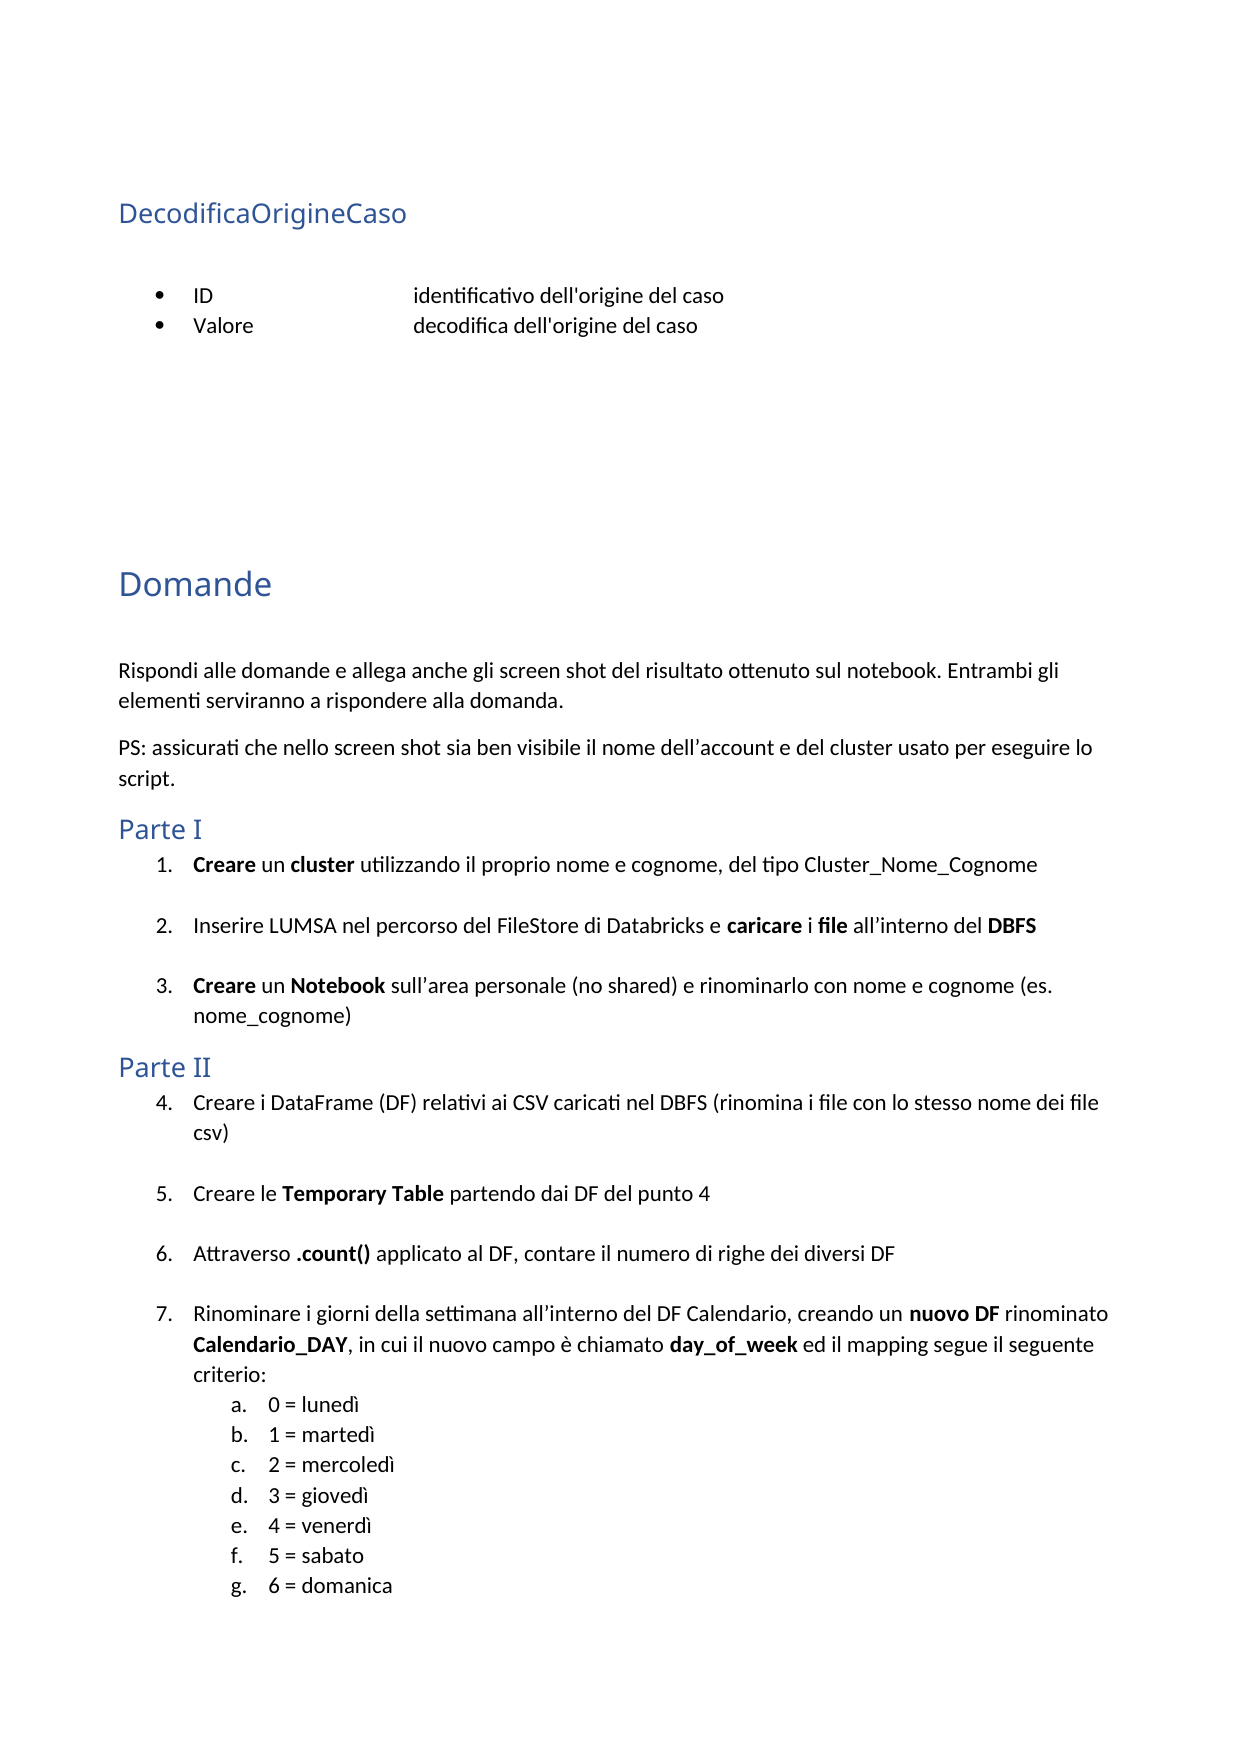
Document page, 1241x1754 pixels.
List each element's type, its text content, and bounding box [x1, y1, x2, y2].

subtitle Parte I [118, 811, 1122, 847]
list Creare un cluster utilizzando il proprio nome e cognome, del tipo Cluster_Nome_Cognome [156, 850, 1122, 878]
list 2 = mercoledì [231, 1451, 1122, 1479]
list ID identificativo dell'origine del caso [156, 281, 1122, 309]
list Inserire LUMSA nel percorso del FileStore di Databricks e caricare i file all’interno del DBFS [156, 911, 1122, 939]
list 6 = domanica [231, 1571, 1122, 1599]
list 0 = lunedì [231, 1390, 1122, 1418]
list Creare un Notebook sull’area personale (no shared) e rinominarlo con nome e cognome (es. nome_cognome) [156, 971, 1122, 1029]
list Attraverso .count() applicato al DF, contare il numero di righe dei diversi DF [156, 1239, 1122, 1267]
list Valore decodifica dell'origine del caso [156, 311, 1122, 339]
list 4 = venerdì [231, 1511, 1122, 1539]
subtitle Domande [118, 561, 1122, 606]
text PS: assicurati che nello screen shot sia ben visibile il nome dell’account e del cluster usato per eseguire lo script. [118, 733, 1122, 792]
list Rinominare i giorni della settimana all’interno del DF Calendario, creando un nuovo DF rinominato Calendario_DAY, in cui il nuovo campo è chiamato day_of_week ed il mapping segue il seguente criterio: [156, 1299, 1122, 1388]
subtitle Parte II [118, 1048, 1122, 1085]
list 3 = giovedì [231, 1481, 1122, 1509]
text Rispondi alle domande e allega anche gli screen shot del risultato ottenuto sul notebook. Entrambi gli elementi serviranno a rispondere alla domanda. [118, 656, 1122, 715]
list Creare i DataFrame (DF) relativi ai CSV caricati nel DBFS (rinomina i file con lo stesso nome dei file csv) [156, 1088, 1122, 1146]
list 1 = martedì [231, 1420, 1122, 1448]
list Creare le Temporary Table partendo dai DF del punto 4 [156, 1179, 1122, 1207]
list 5 = sabato [231, 1541, 1122, 1569]
subtitle DecodificaOrigineCaso [118, 194, 1122, 231]
